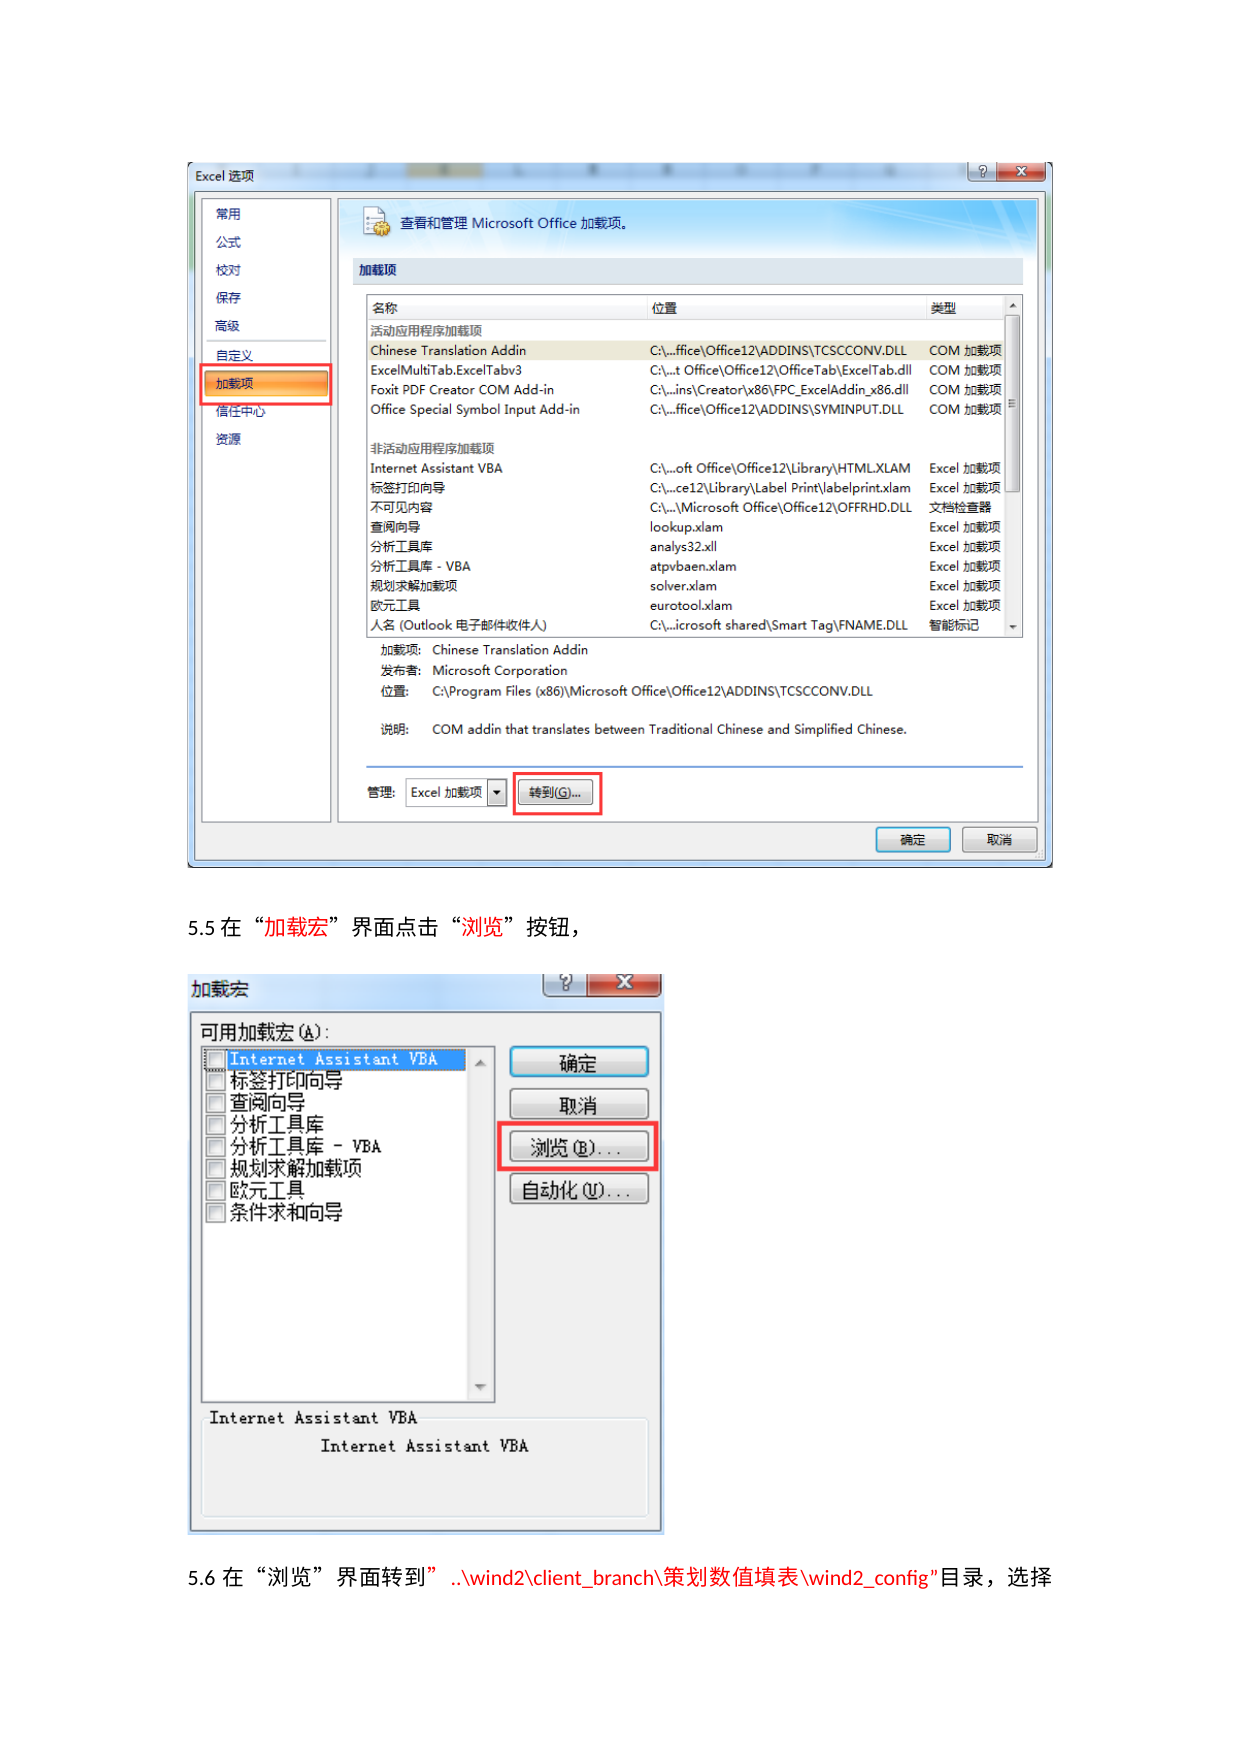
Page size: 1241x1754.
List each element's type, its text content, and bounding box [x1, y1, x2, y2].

picture [187, 974, 665, 1535]
picture [187, 162, 1053, 868]
text 5.5 在“加载宏”界面点击“浏览”按钮， [187, 909, 1053, 942]
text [187, 1559, 1053, 1592]
